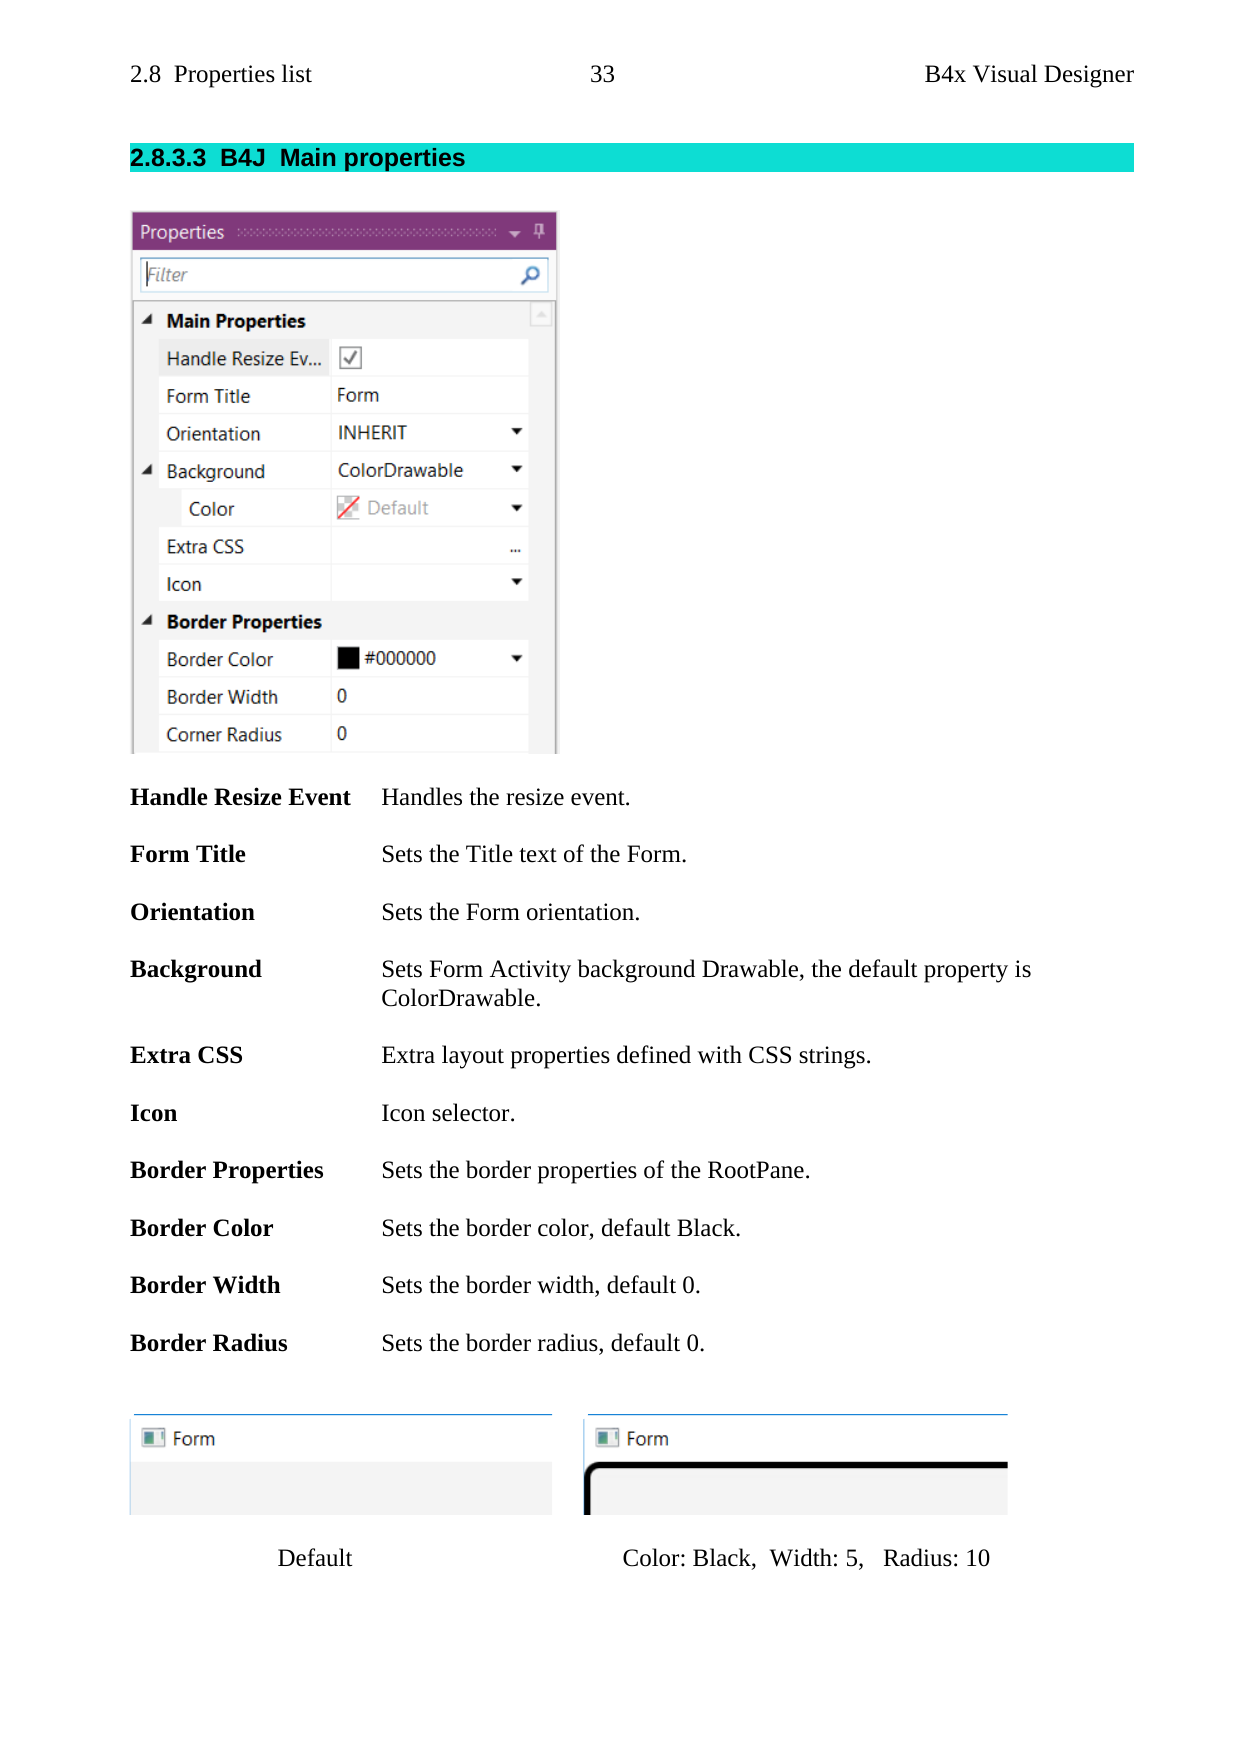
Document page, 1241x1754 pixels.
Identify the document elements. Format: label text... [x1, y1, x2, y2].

text Handle Resize Event Handles the resize event. [130, 782, 1134, 811]
subtitle B4J Main properties [130, 143, 1134, 172]
text Icon Icon selector. [130, 1098, 1134, 1127]
picture [129, 1414, 553, 1515]
text Default Color: Black, Width: 5, Radius: 10 [130, 1543, 1134, 1572]
text Border Color Sets the border color, default Black. [130, 1213, 1134, 1242]
text Extra CSS Extra layout properties defined with CSS strings. [130, 1041, 1134, 1069]
picture [129, 210, 560, 754]
text Background Sets Form Activity background Drawable, the default property is ColorDrawable. [130, 954, 1134, 1012]
text Orientation Sets the Form orientation. [130, 897, 1134, 926]
text Form Title Sets the Title text of the Form. [130, 839, 1134, 868]
text Border Width Sets the border width, default 0. [130, 1271, 1134, 1299]
picture [583, 1414, 1008, 1515]
text Border Properties Sets the border properties of the RootPane. [130, 1156, 1134, 1184]
text Border Radius Sets the border radius, default 0. [130, 1328, 1134, 1357]
